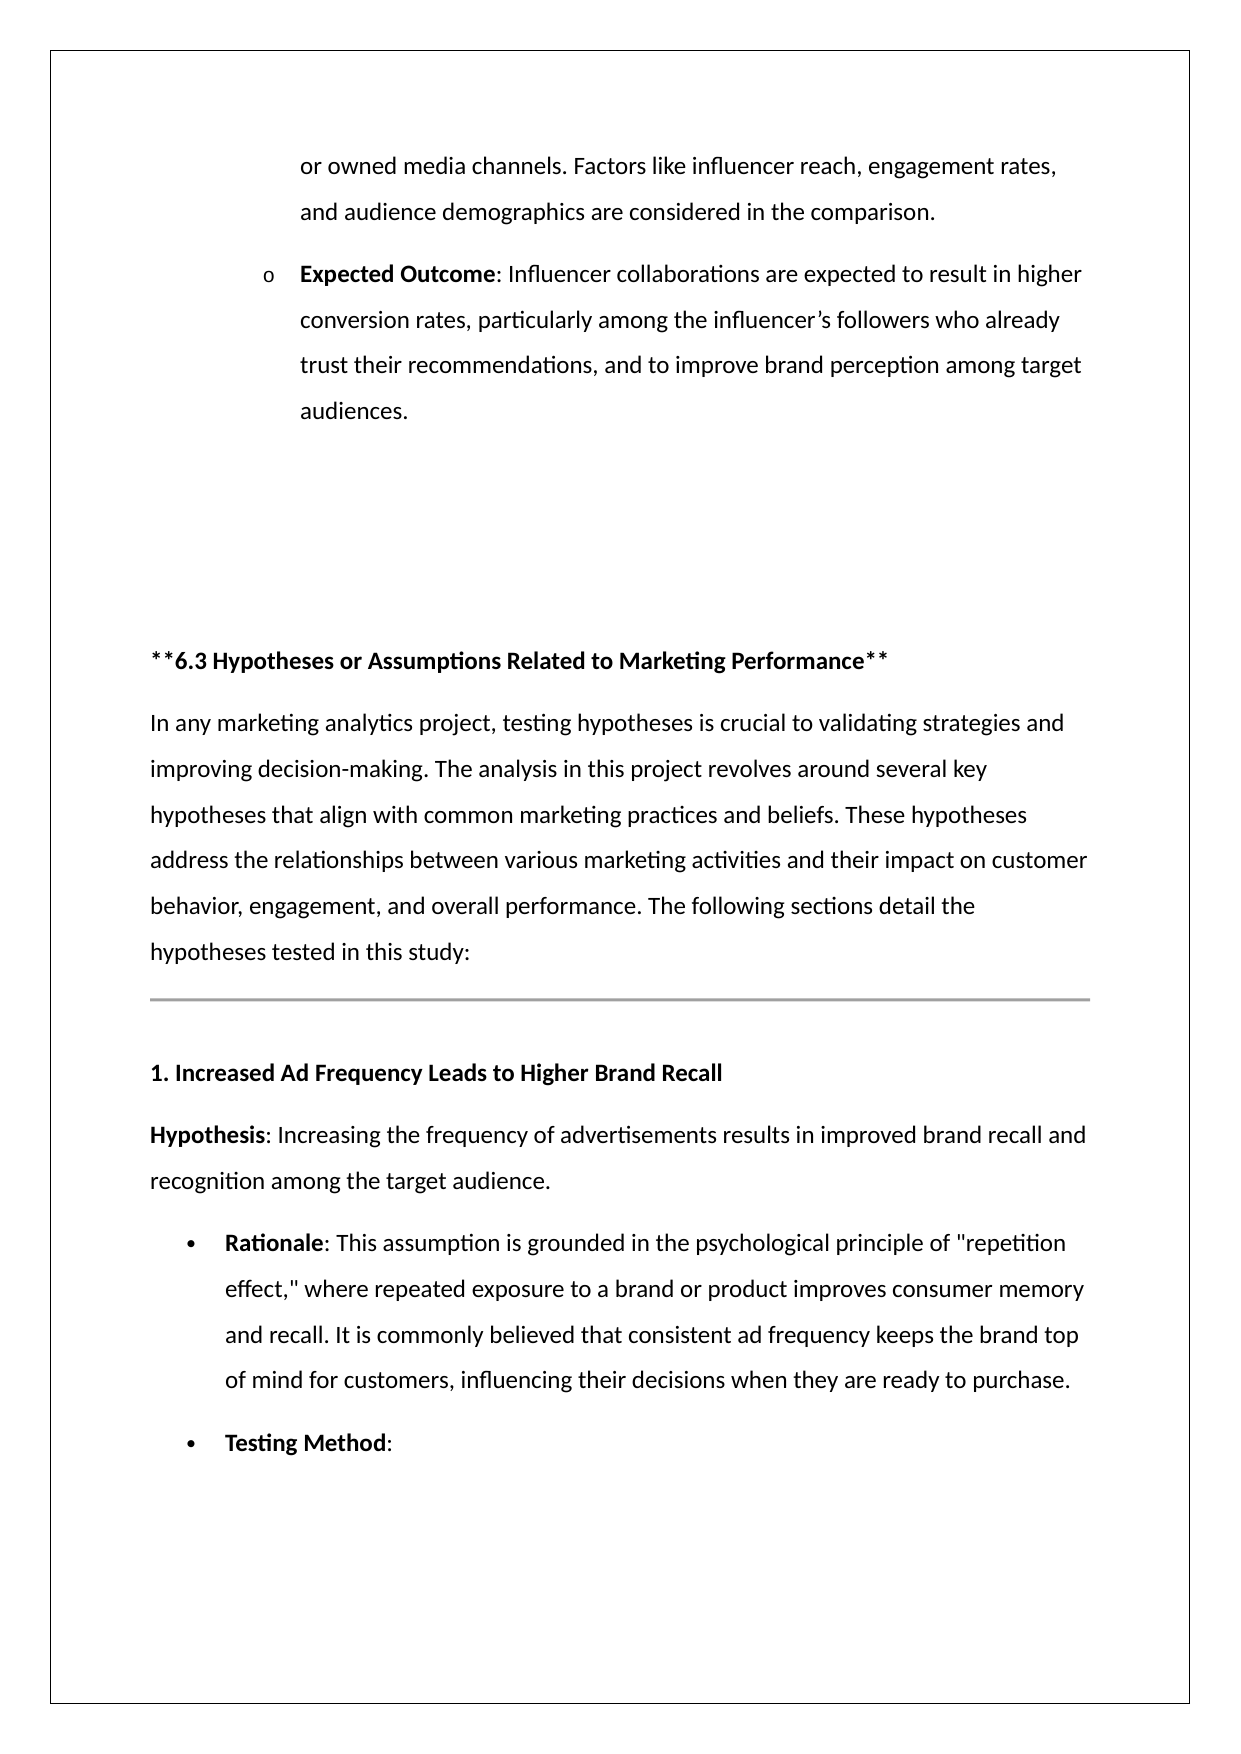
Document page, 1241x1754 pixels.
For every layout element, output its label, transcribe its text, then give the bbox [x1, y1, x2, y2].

text In any marketing analytics project, testing hypotheses is crucial to validating strategies and improving decision-making. The analysis in this project revolves around several key hypotheses that align with common marketing practices and beliefs. These hypotheses address the relationships between various marketing activities and their impact on customer behavior, engagement, and overall performance. The following sections detail the hypotheses tested in this study: [150, 707, 1090, 966]
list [262, 150, 1090, 226]
list Rationale: This assumption is grounded in the psychological principle of "repetition effect," where repeated exposure to a brand or product improves consumer memory and recall. It is commonly believed that consistent ad frequency keeps the brand top of mind for customers, influencing their decisions when they are ready to purchase. [187, 1227, 1090, 1395]
text 1. Increased Ad Frequency Leads to Higher Brand Recall [150, 1057, 1090, 1087]
list Testing Method: [187, 1427, 1090, 1458]
text Hypothesis: Increasing the frequency of advertisements results in improved brand recall and recognition among the target audience. [150, 1119, 1090, 1196]
list Expected Outcome: Influencer collaborations are expected to result in higher conversion rates, particularly among the influencer’s followers who already trust their recommendations, and to improve brand perception among target audiences. [262, 258, 1090, 426]
text **6.3 Hypotheses or Assumptions Related to Marketing Performance** [150, 645, 1090, 675]
